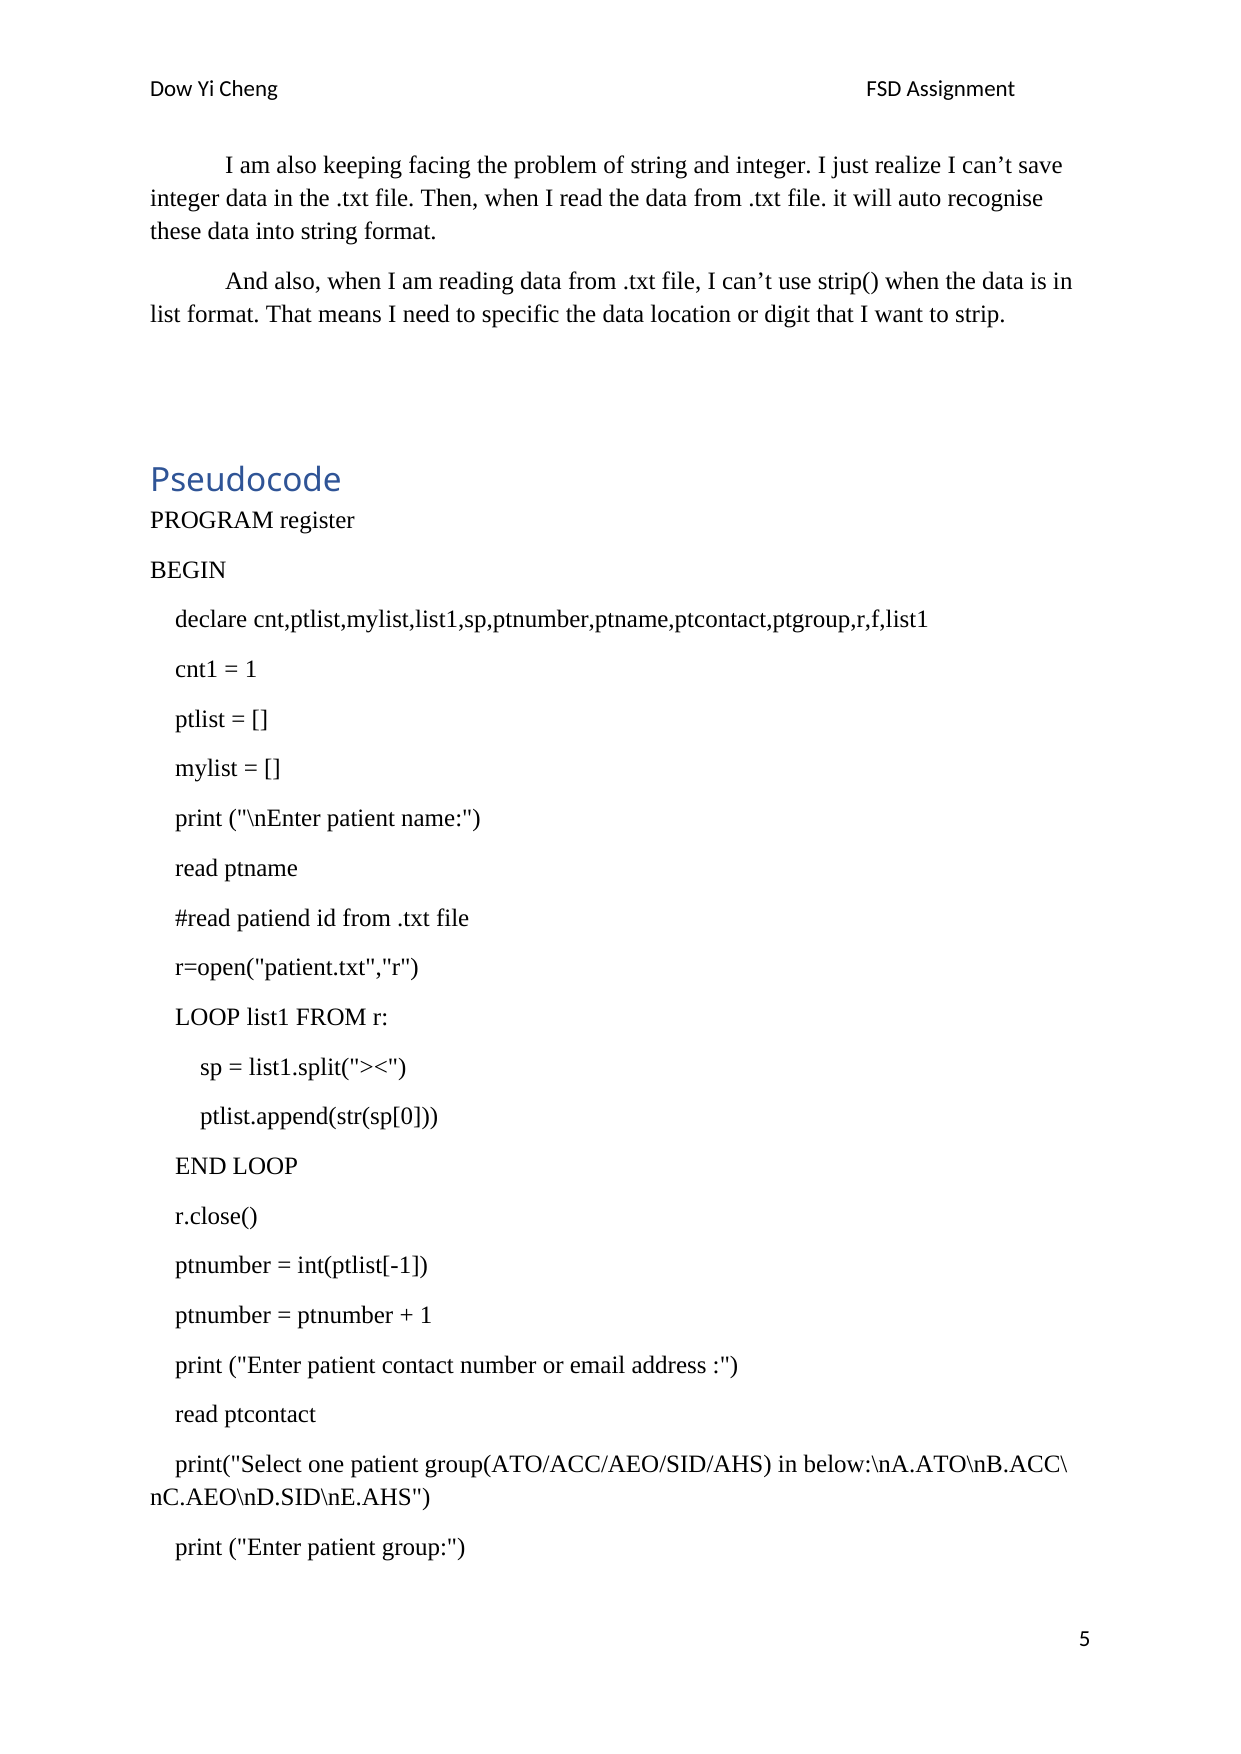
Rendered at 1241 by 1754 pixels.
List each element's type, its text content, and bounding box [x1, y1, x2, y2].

text ptlist = [] [150, 704, 1090, 733]
text r=open("patient.txt","r") [150, 952, 1090, 981]
text print ("\nEnter patient name:") [150, 803, 1090, 832]
text BEGIN [150, 555, 1090, 583]
text And also, when I am reading data from .txt file, I can’t use strip() when the data is in list format. That means I need to specific the data location or digit that I want to strip. [150, 266, 1090, 327]
text END LOOP [150, 1151, 1090, 1180]
text I am also keeping facing the problem of string and integer. I just realize I can’t save integer data in the .txt file. Then, when I read the data from .txt file. it will auto recognise these data into string format. [150, 150, 1090, 245]
text r.close() [150, 1201, 1090, 1229]
text ptnumber = ptnumber + 1 [150, 1300, 1090, 1329]
subtitle Pseudocode [150, 456, 1090, 502]
text ptlist.append(str(sp[0])) [150, 1101, 1090, 1130]
text mylist = [] [150, 753, 1090, 782]
text print ("Enter patient group:") [150, 1532, 1090, 1561]
text read ptcontact [150, 1399, 1090, 1428]
text ptnumber = int(ptlist[-1]) [150, 1250, 1090, 1279]
text sp = list1.split("><") [150, 1052, 1090, 1080]
text PROGRAM register [150, 505, 1090, 534]
text print("Select one patient group(ATO/ACC/AEO/SID/AHS) in below:\nA.ATO\nB.ACC\nC.AEO\nD.SID\nE.AHS") [150, 1449, 1090, 1511]
text print ("Enter patient contact number or email address :") [150, 1350, 1090, 1378]
text LOOP list1 FROM r: [150, 1002, 1090, 1031]
text #read patiend id from .txt file [150, 903, 1090, 931]
text cnt1 = 1 [150, 654, 1090, 683]
text declare cnt,ptlist,mylist,list1,sp,ptnumber,ptname,ptcontact,ptgroup,r,f,list1 [150, 604, 1090, 633]
text read ptname [150, 853, 1090, 882]
